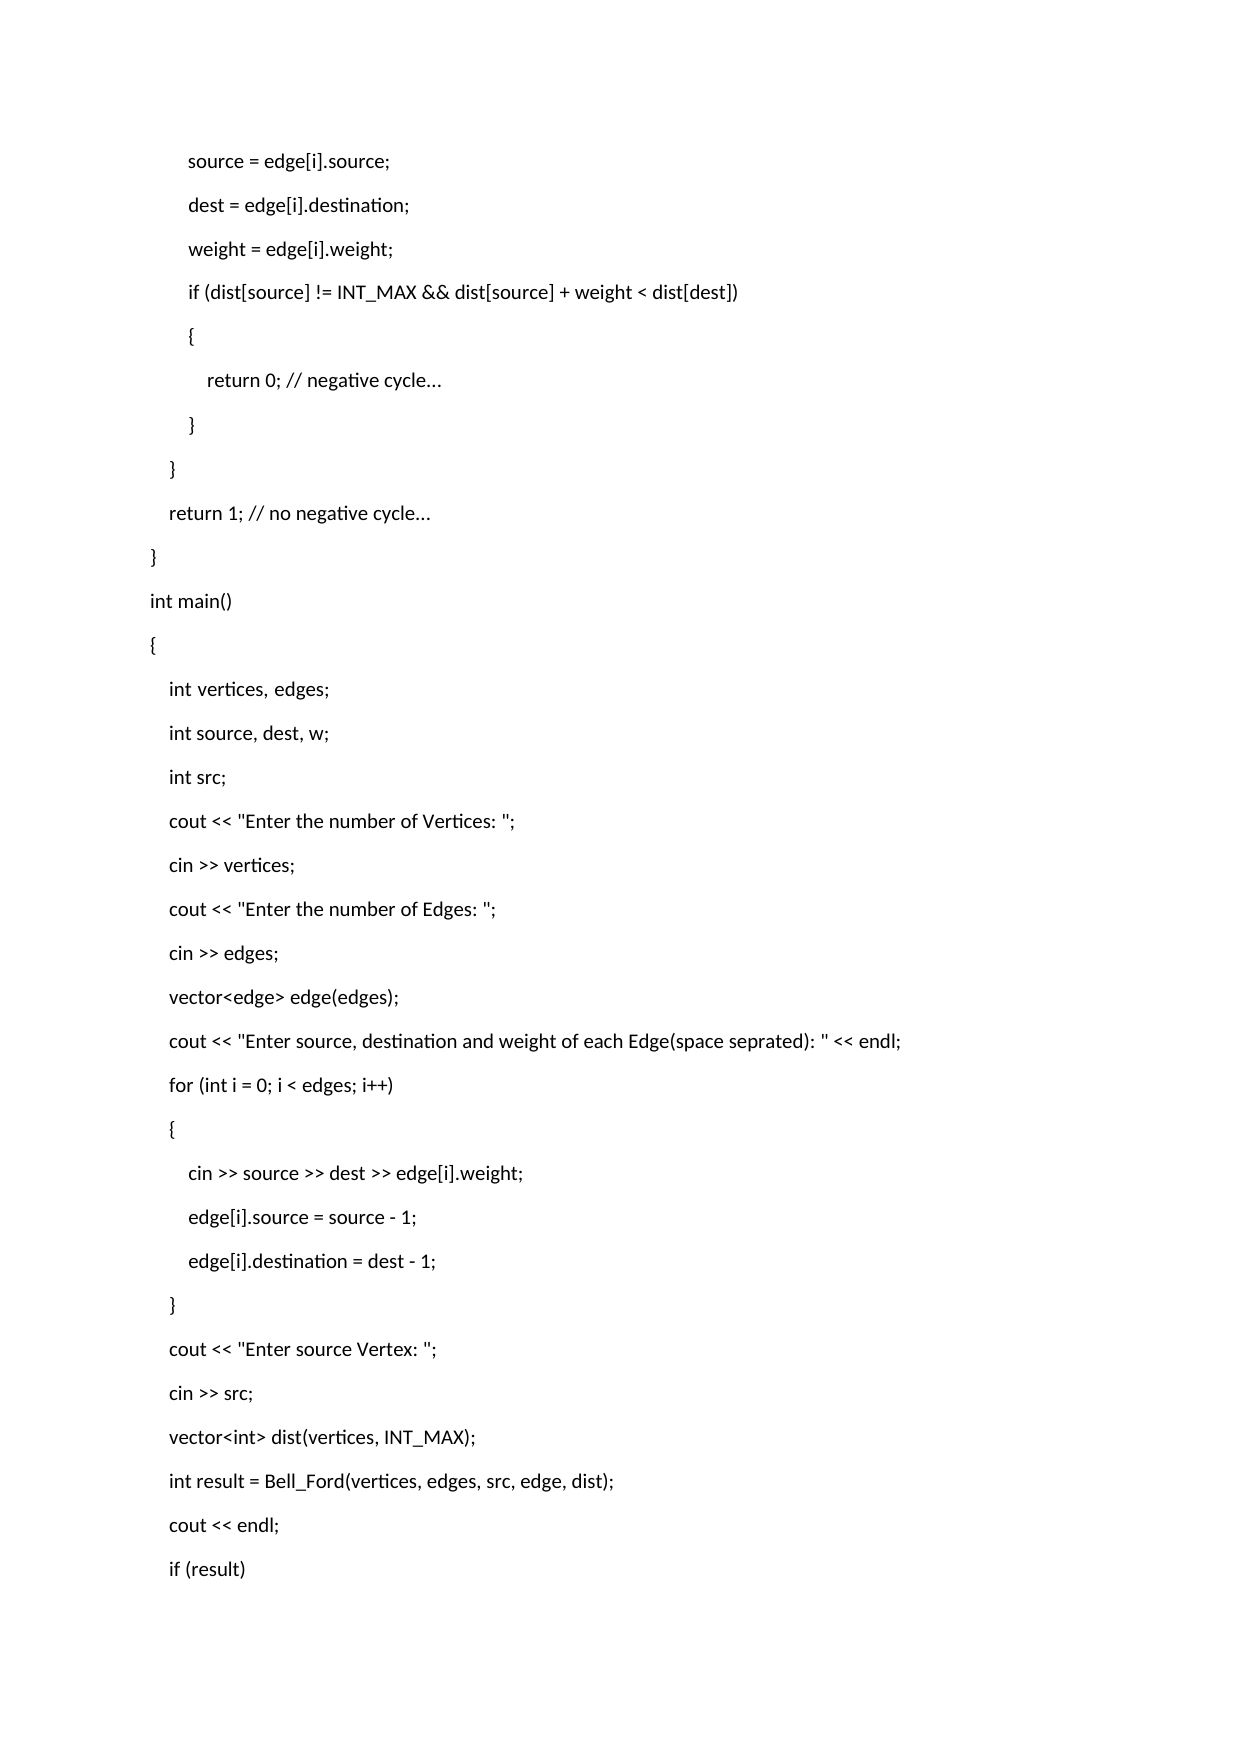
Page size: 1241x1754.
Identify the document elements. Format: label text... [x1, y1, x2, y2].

text { [169, 1117, 1105, 1142]
text cout << "Enter the number of Edges: "; cin >> edges; [169, 896, 496, 966]
text } [169, 1292, 1105, 1318]
text if (dist[source] != INT_MAX && dist[source] + weight < dist[dest]) [188, 280, 1105, 305]
text { [150, 632, 1105, 658]
text int main() [150, 588, 1105, 614]
text { [188, 324, 1105, 349]
text } [150, 544, 1105, 569]
text } [188, 412, 1105, 437]
text return 0; // negative cycle... [207, 368, 1105, 393]
text cin >> source >> dest >> edge[i].weight; edge[i].source = source - 1; edge[i].destination = dest - 1; [188, 1161, 524, 1274]
text cout << "Enter source, destination and weight of each Edge(space seprated): " << endl; for (int i = 0; i < edges; i++) [169, 1028, 921, 1098]
text } [169, 456, 1105, 481]
text source = edge[i].source; dest = edge[i].destination; weight = edge[i].weight; [188, 148, 410, 261]
text cout << "Enter the number of Vertices: "; cin >> vertices; [169, 808, 524, 878]
text int result = Bell_Ford(vertices, edges, src, edge, dist); cout << endl; [169, 1468, 617, 1538]
text vector<int> dist(vertices, INT_MAX); [169, 1424, 1105, 1450]
text int vertices, edges; int source, dest, w; int src; [169, 676, 330, 790]
text cout << "Enter source Vertex: "; cin >> src; [169, 1336, 437, 1406]
text if (result) [169, 1556, 1105, 1582]
text return 1; // no negative cycle... [169, 500, 1105, 526]
text vector<edge> edge(edges); [169, 984, 1105, 1009]
